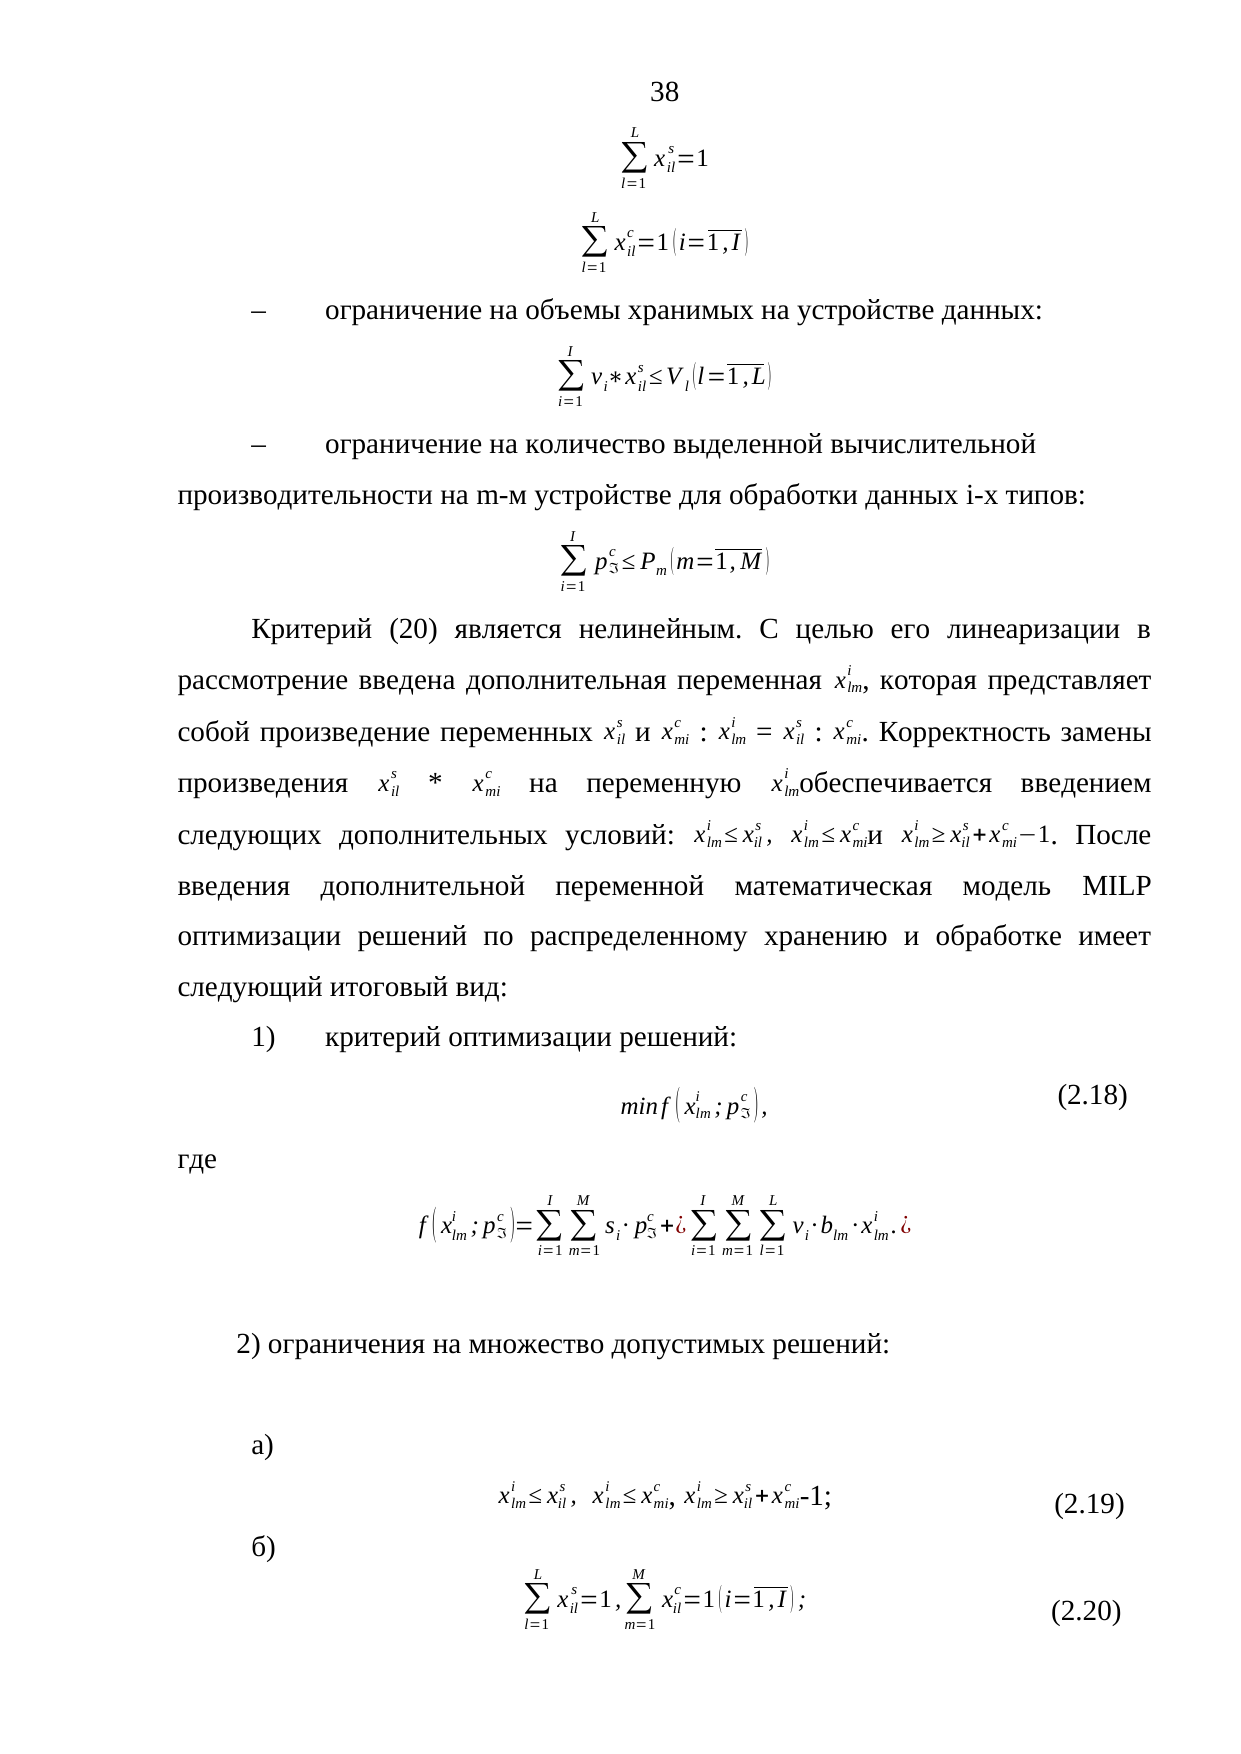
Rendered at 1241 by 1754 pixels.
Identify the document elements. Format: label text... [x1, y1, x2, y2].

list ограничение на объемы хранимых на устройстве данных: [177, 292, 1152, 326]
list критерий оптимизации решений: [177, 1019, 1152, 1053]
text , -1; [177, 1477, 1152, 1512]
text Критерий (20) является нелинейным. С целью его линеаризации в рассмотрение введена дополнительная переменная , которая представляет собой произведение переменных и : = : . Корректность замены произведения * на переменную обеспечивается введением следующих дополнительных условий: и . После введения дополнительной переменной математическая модель MILP оптимизации решений по распределенному хранению и обработке имеет следующий итоговый вид: [177, 611, 1152, 1002]
list б) [177, 1529, 1152, 1562]
text а) [177, 1427, 1152, 1460]
text где [177, 1142, 1152, 1175]
text 2) ограничения на множество допустимых решений: [177, 1326, 1152, 1360]
list ограничение на количество выделенной вычислительной производительности на m-м устройстве для обработки данных i-х типов: [177, 426, 1152, 510]
